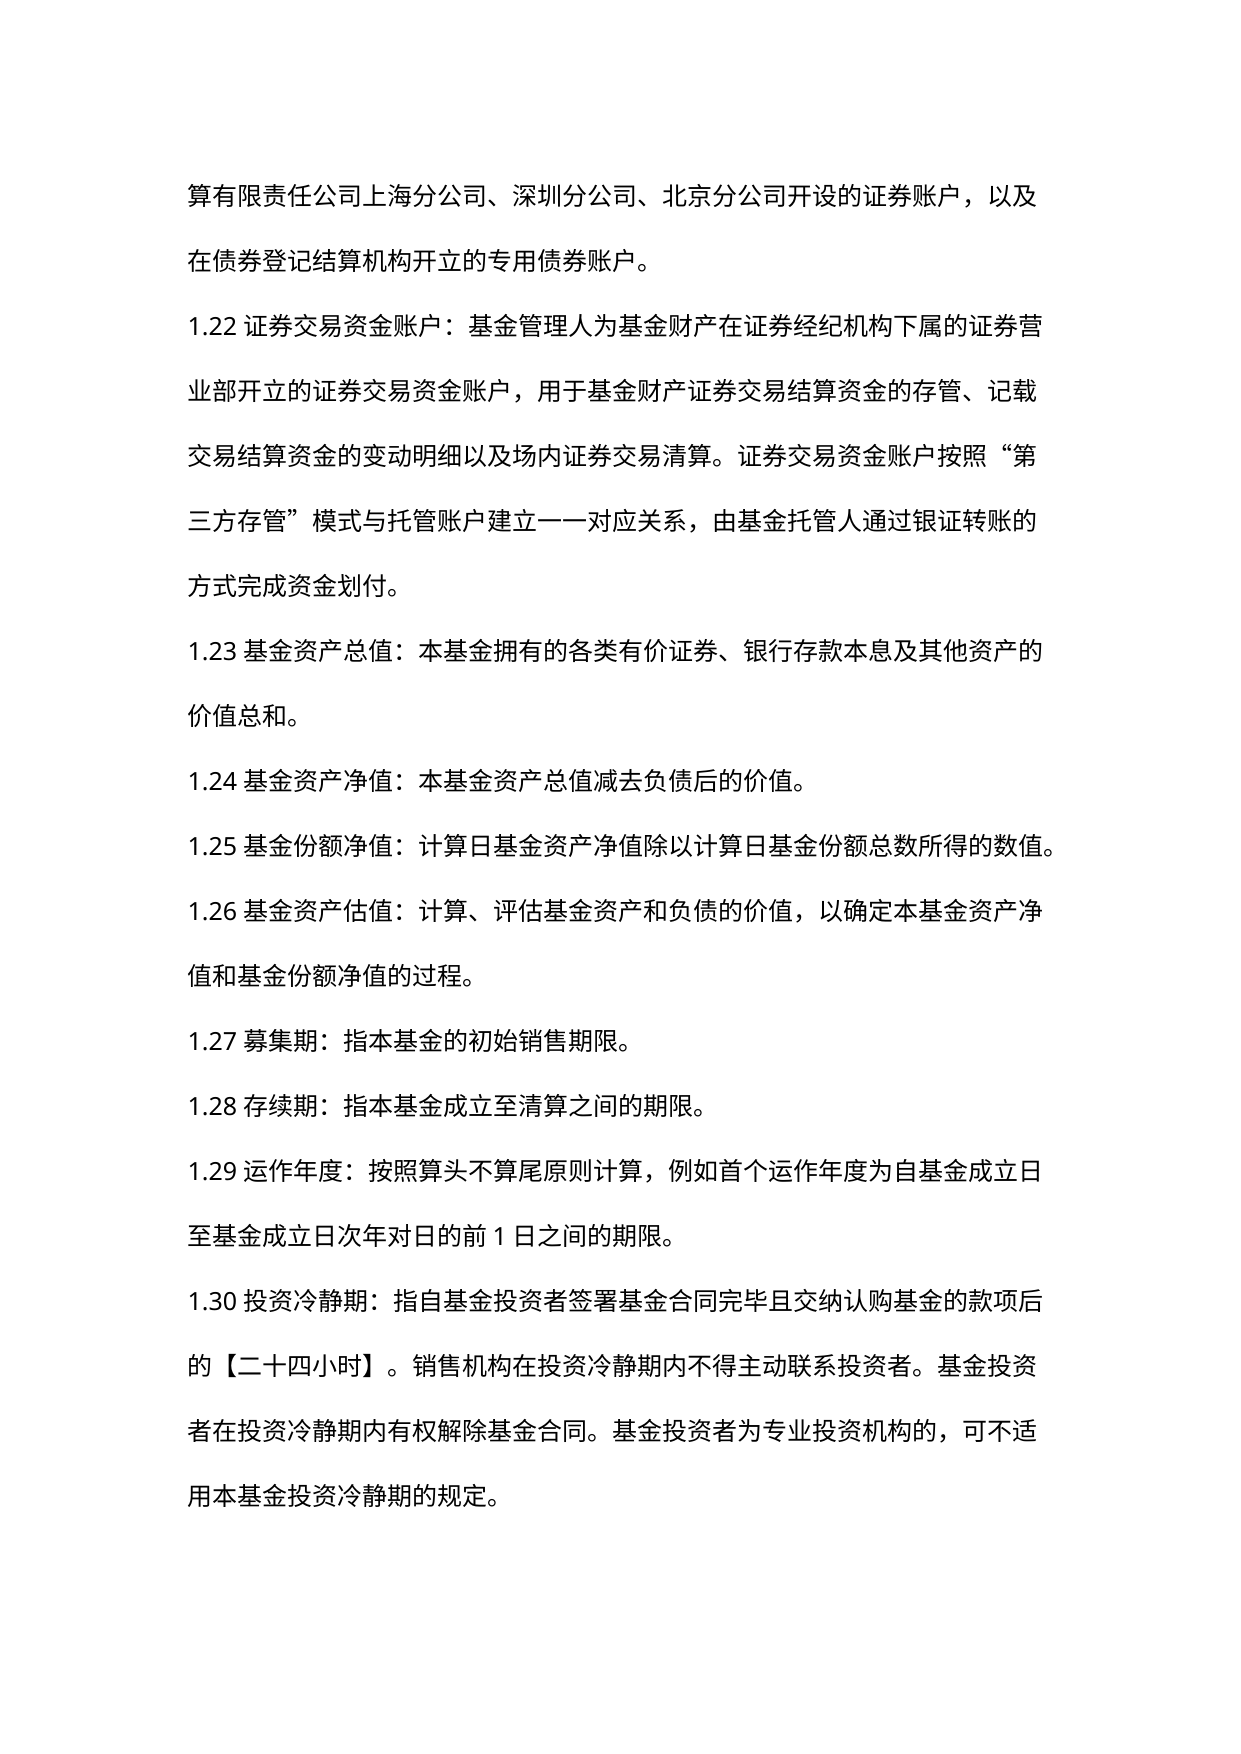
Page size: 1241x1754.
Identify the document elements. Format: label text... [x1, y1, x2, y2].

text 1.22 证券交易资金账户：基金管理人为基金财产在证券经纪机构下属的证券营业部开立的证券交易资金账户，用于基金财产证券交易结算资金的存管、记载交易结算资金的变动明细以及场内证券交易清算。证券交易资金账户按照“第三方存管”模式与托管账户建立一一对应关系，由基金托管人通过银证转账的方式完成资金划付。 [187, 292, 1053, 617]
text 1.25 基金份额净值：计算日基金资产净值除以计算日基金份额总数所得的数值。 [187, 812, 1053, 877]
text 1.24 基金资产净值：本基金资产总值减去负债后的价值。 [187, 747, 1053, 812]
text 1.29 运作年度：按照算头不算尾原则计算，例如首个运作年度为自基金成立日至基金成立日次年对日的前1日之间的期限。 [187, 1137, 1053, 1267]
text 1.23 基金资产总值：本基金拥有的各类有价证券、银行存款本息及其他资产的价值总和。 [187, 617, 1053, 747]
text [187, 162, 1053, 292]
text 1.28 存续期：指本基金成立至清算之间的期限。 [187, 1072, 1053, 1137]
text 1.30 投资冷静期：指自基金投资者签署基金合同完毕且交纳认购基金的款项后的【二十四小时】。销售机构在投资冷静期内不得主动联系投资者。基金投资者在投资冷静期内有权解除基金合同。基金投资者为专业投资机构的，可不适用本基金投资冷静期的规定。 [187, 1267, 1053, 1527]
text 1.27 募集期：指本基金的初始销售期限。 [187, 1007, 1053, 1072]
text 1.26 基金资产估值：计算、评估基金资产和负债的价值，以确定本基金资产净值和基金份额净值的过程。 [187, 877, 1053, 1007]
